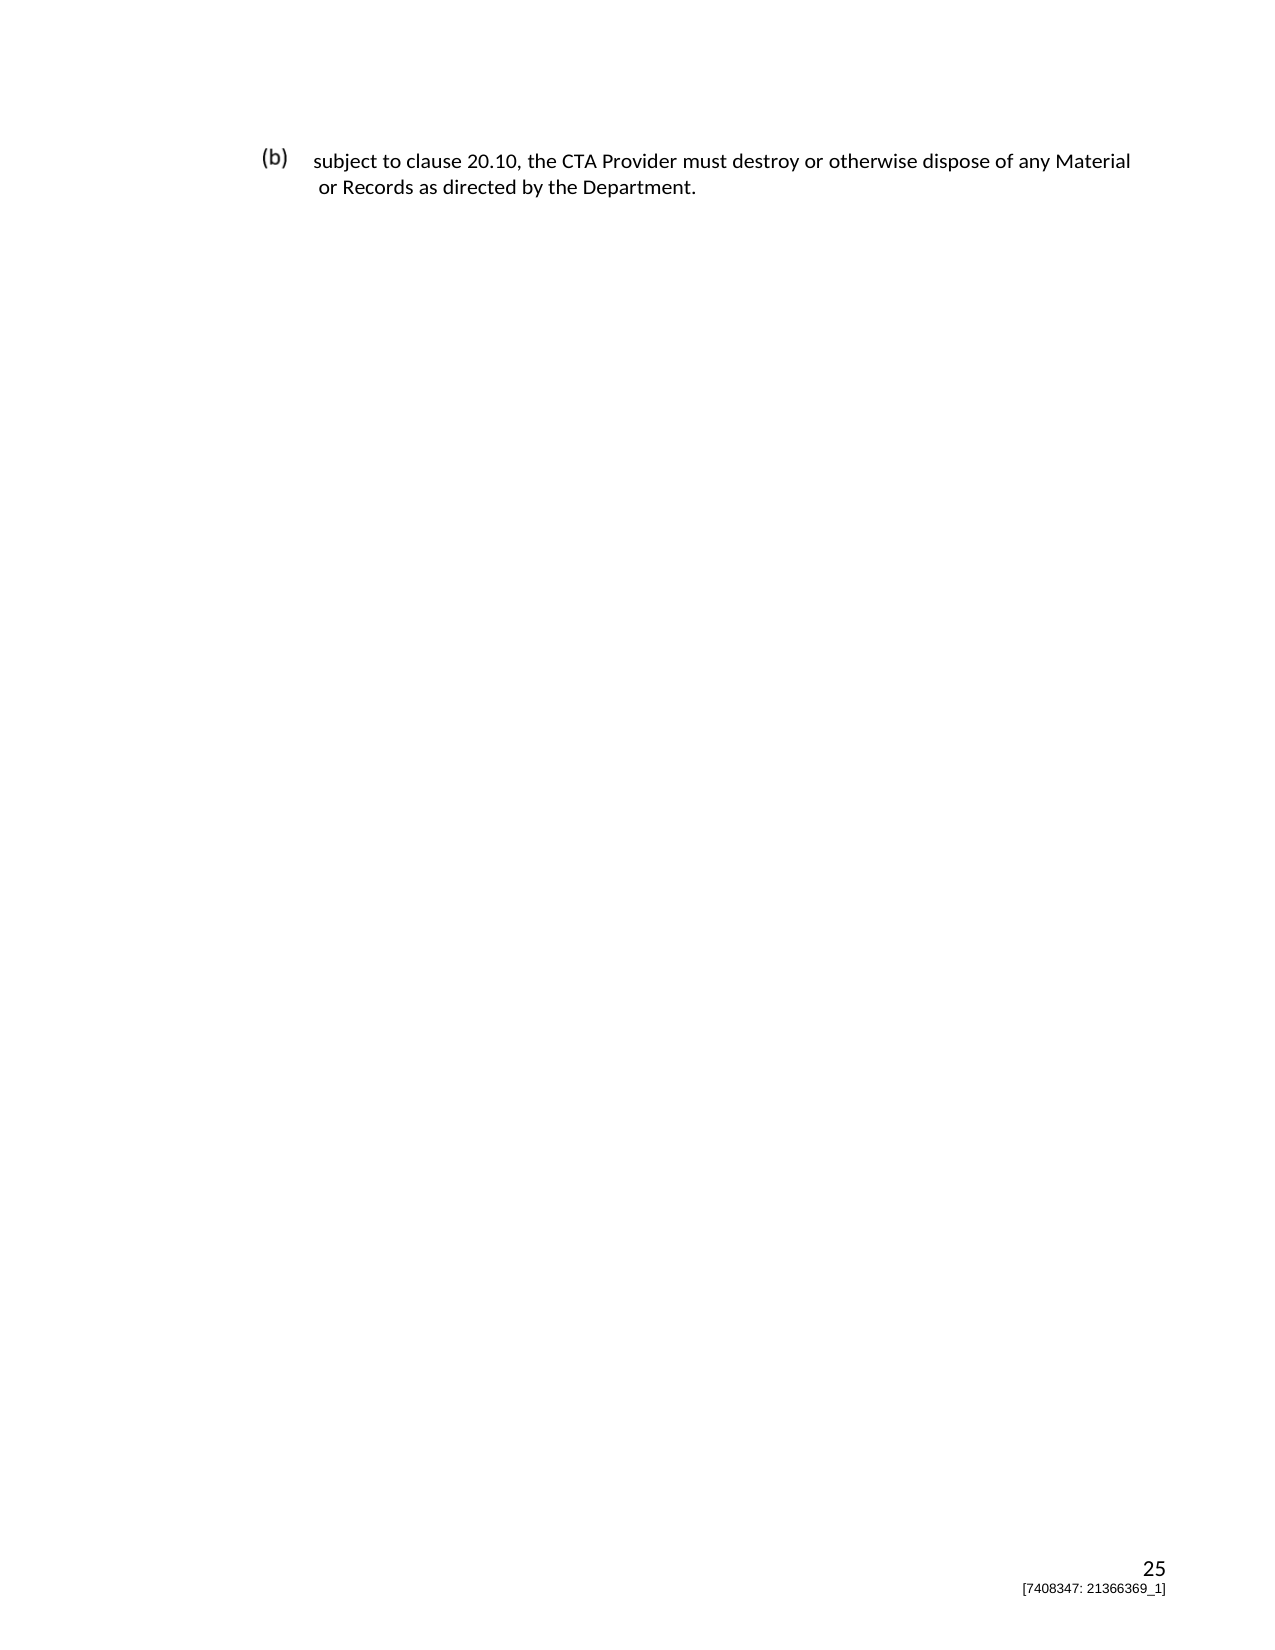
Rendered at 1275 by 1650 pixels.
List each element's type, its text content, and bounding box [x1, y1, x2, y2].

picture [262, 147, 287, 169]
text subject to clause 20.10, the CTA Provider must destroy or otherwise dispose of any Material or Records as directed by the Department. [263, 148, 1154, 199]
